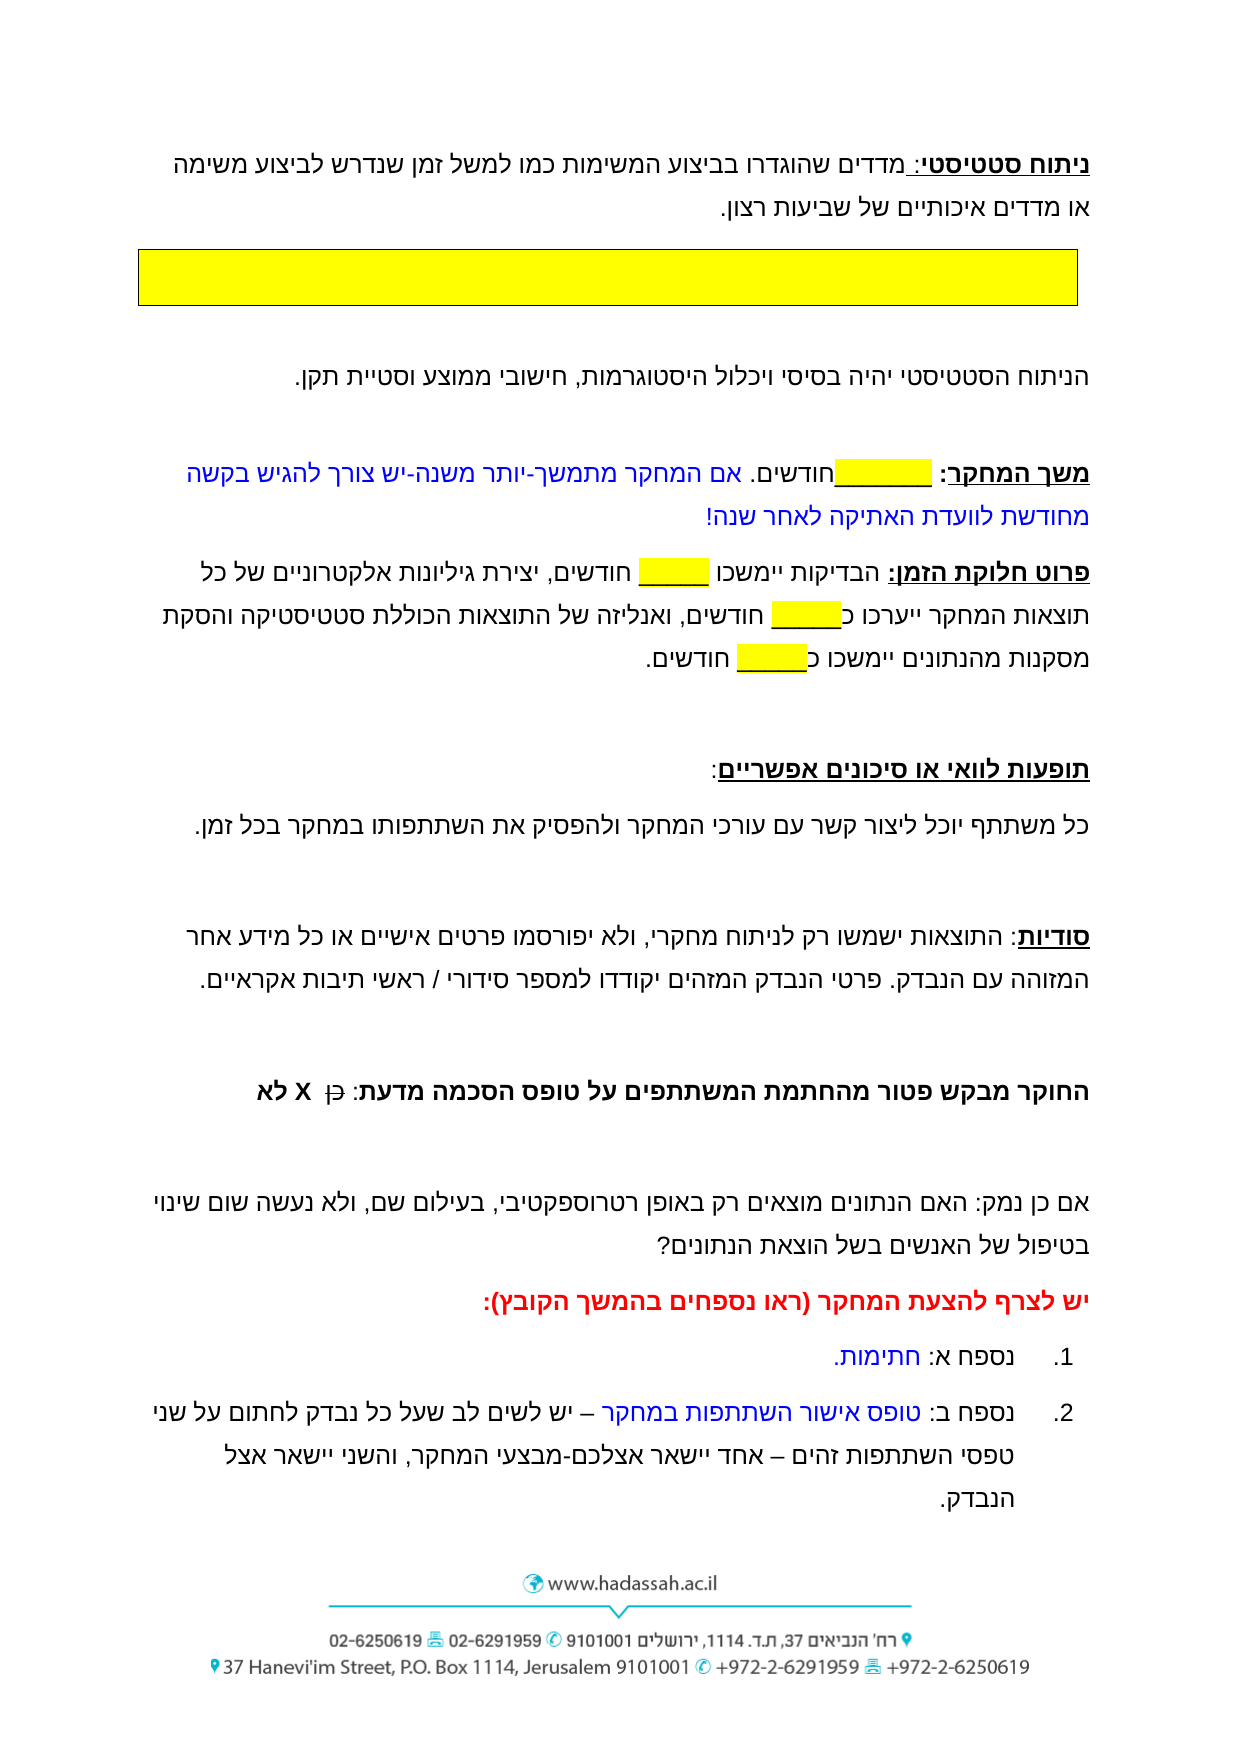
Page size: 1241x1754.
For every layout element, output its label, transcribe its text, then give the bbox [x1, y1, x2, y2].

text הניתוח הסטטיסטי יהיה בסיסי ויכלול היסטוגרמות, חישובי ממוצע וסטיית תקן. [150, 362, 1090, 433]
picture [211, 1568, 1029, 1681]
table_header [139, 250, 1077, 305]
text ניתוח סטטיסטי: מדדים שהוגדרו בביצוע המשימות כמו למשל זמן שנדרש לביצוע משימה או מדדים איכותיים של שביעות רצון. [150, 150, 1090, 222]
text כל משתתף יוכל ליצור קשר עם עורכי המחקר ולהפסיק את השתתפותו במחקר בכל זמן. [150, 811, 1090, 840]
text החוקר מבקש פטור מהחתמת המשתתפים על טופס הסכמה מדעת: כן X לא [150, 1077, 1090, 1105]
text סודיות: התוצאות ישמשו רק לניתוח מחקרי, ולא יפורסמו פרטים אישיים או כל מידע אחר המזוהה עם הנבדק. פרטי הנבדק המזהים יקודדו למספר סידורי / ראשי תיבות אקראיים. [150, 922, 1090, 994]
text פרוט חלוקת הזמן: הבדיקות יימשכו _____ חודשים, יצירת גיליונות אלקטרוניים של כל תוצאות המחקר ייערכו כ_____ חודשים, ואנליזה של התוצאות הכוללת סטטיסטיקה והסקת מסקנות מהנתונים יימשכו כ_____ חודשים. [150, 558, 1090, 673]
text אם כן נמק: האם הנתונים מוצאים רק באופן רטרוספקטיבי, בעילום שם, ולא נעשה שום שינוי בטיפול של האנשים בשל הוצאת הנתונים? [150, 1188, 1090, 1260]
list נספח ב: טופס אישור השתתפות במחקר – יש לשים לב שעל כל נבדק לחתום על שני טפסי השתתפות זהים – אחד יישאר אצלכם-מבצעי המחקר, והשני יישאר אצל הנבדק. [150, 1398, 1053, 1513]
list נספח א: חתימות. [150, 1342, 1053, 1371]
text משך המחקר: _______חודשים. אם המחקר מתמשך-יותר משנה-יש צורך להגיש בקשה מחודשת לוועדת האתיקה לאחר שנה! [150, 459, 1090, 531]
text תופעות לוואי או סיכונים אפשריים: [150, 755, 1090, 784]
text יש לצרף להצעת המחקר (ראו נספחים בהמשך הקובץ): [150, 1287, 1090, 1315]
